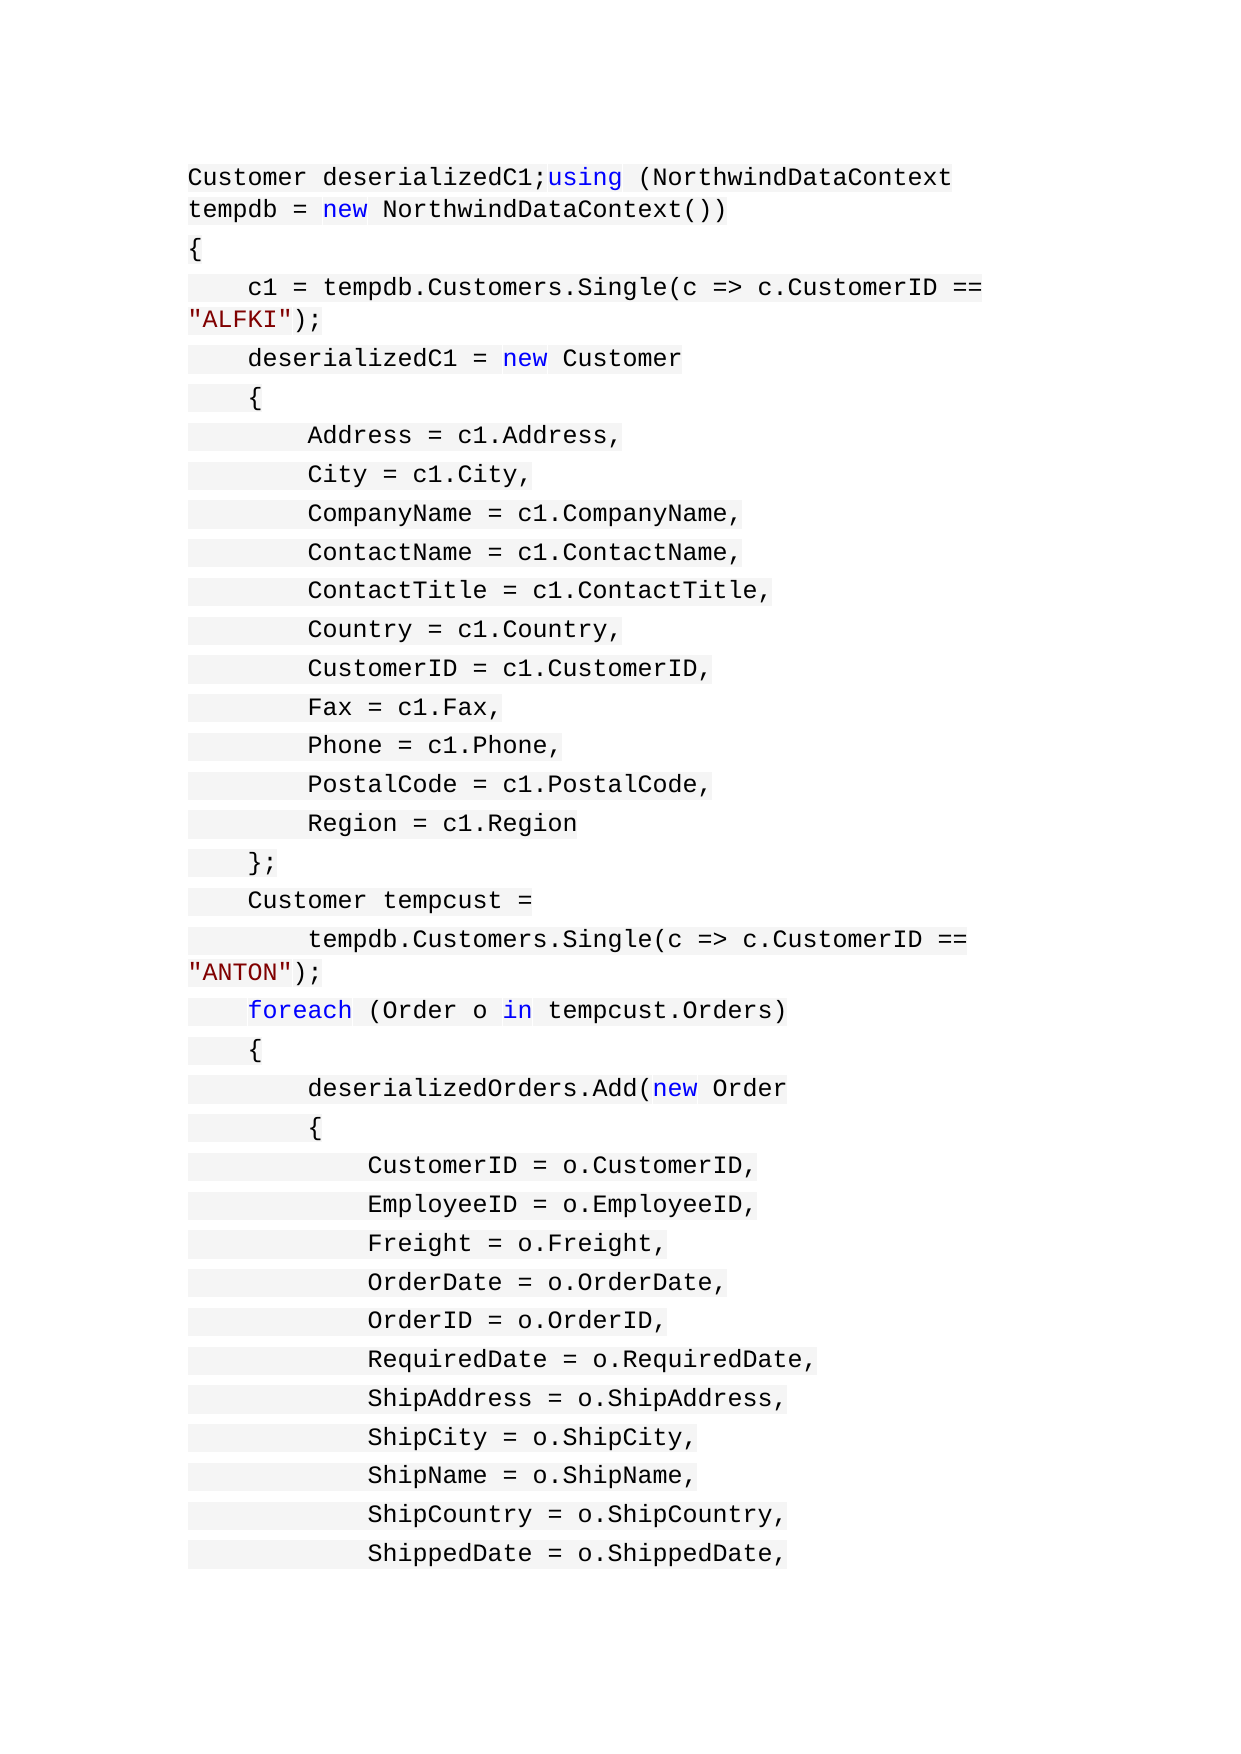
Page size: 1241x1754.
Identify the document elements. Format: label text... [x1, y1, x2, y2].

text Customer deserializedC1;using (NorthwindDataContext tempdb = new NorthwindDataContext()) [187, 162, 1053, 227]
text ShipCountry = o.ShipCountry, [187, 1499, 1053, 1532]
text ShipName = o.ShipName, [187, 1461, 1053, 1493]
text Customer tempcust = [187, 886, 1053, 918]
text { [187, 1112, 1053, 1144]
text RequiredDate = o.RequiredDate, [187, 1344, 1053, 1377]
text { [187, 233, 1053, 266]
text CustomerID = o.CustomerID, [187, 1151, 1053, 1183]
text PostalCode = c1.PostalCode, [187, 769, 1053, 802]
text Address = c1.Address, [187, 421, 1053, 453]
text tempdb.Customers.Single(c => c.CustomerID == "ANTON"); [187, 924, 1053, 989]
text }; [187, 847, 1053, 879]
text c1 = tempdb.Customers.Single(c => c.CustomerID == "ALFKI"); [187, 272, 1053, 337]
text Country = c1.Country, [187, 614, 1053, 647]
text deserializedOrders.Add(new Order [187, 1073, 1053, 1106]
text ShippedDate = o.ShippedDate, [187, 1538, 1053, 1571]
text OrderID = o.OrderID, [187, 1306, 1053, 1338]
text Freight = o.Freight, [187, 1228, 1053, 1261]
text OrderDate = o.OrderDate, [187, 1267, 1053, 1299]
text ShipAddress = o.ShipAddress, [187, 1383, 1053, 1416]
text ContactTitle = c1.ContactTitle, [187, 576, 1053, 608]
text Fax = c1.Fax, [187, 692, 1053, 724]
text EmployeeID = o.EmployeeID, [187, 1189, 1053, 1222]
text CustomerID = c1.CustomerID, [187, 653, 1053, 686]
text foreach (Order o in tempcust.Orders) [187, 996, 1053, 1028]
text ContactName = c1.ContactName, [187, 537, 1053, 569]
text Region = c1.Region [187, 808, 1053, 841]
text { [187, 1034, 1053, 1067]
text CompanyName = c1.CompanyName, [187, 498, 1053, 531]
text { [187, 382, 1053, 414]
text City = c1.City, [187, 459, 1053, 492]
text deserializedC1 = new Customer [187, 343, 1053, 376]
text Phone = c1.Phone, [187, 731, 1053, 763]
text ShipCity = o.ShipCity, [187, 1422, 1053, 1454]
